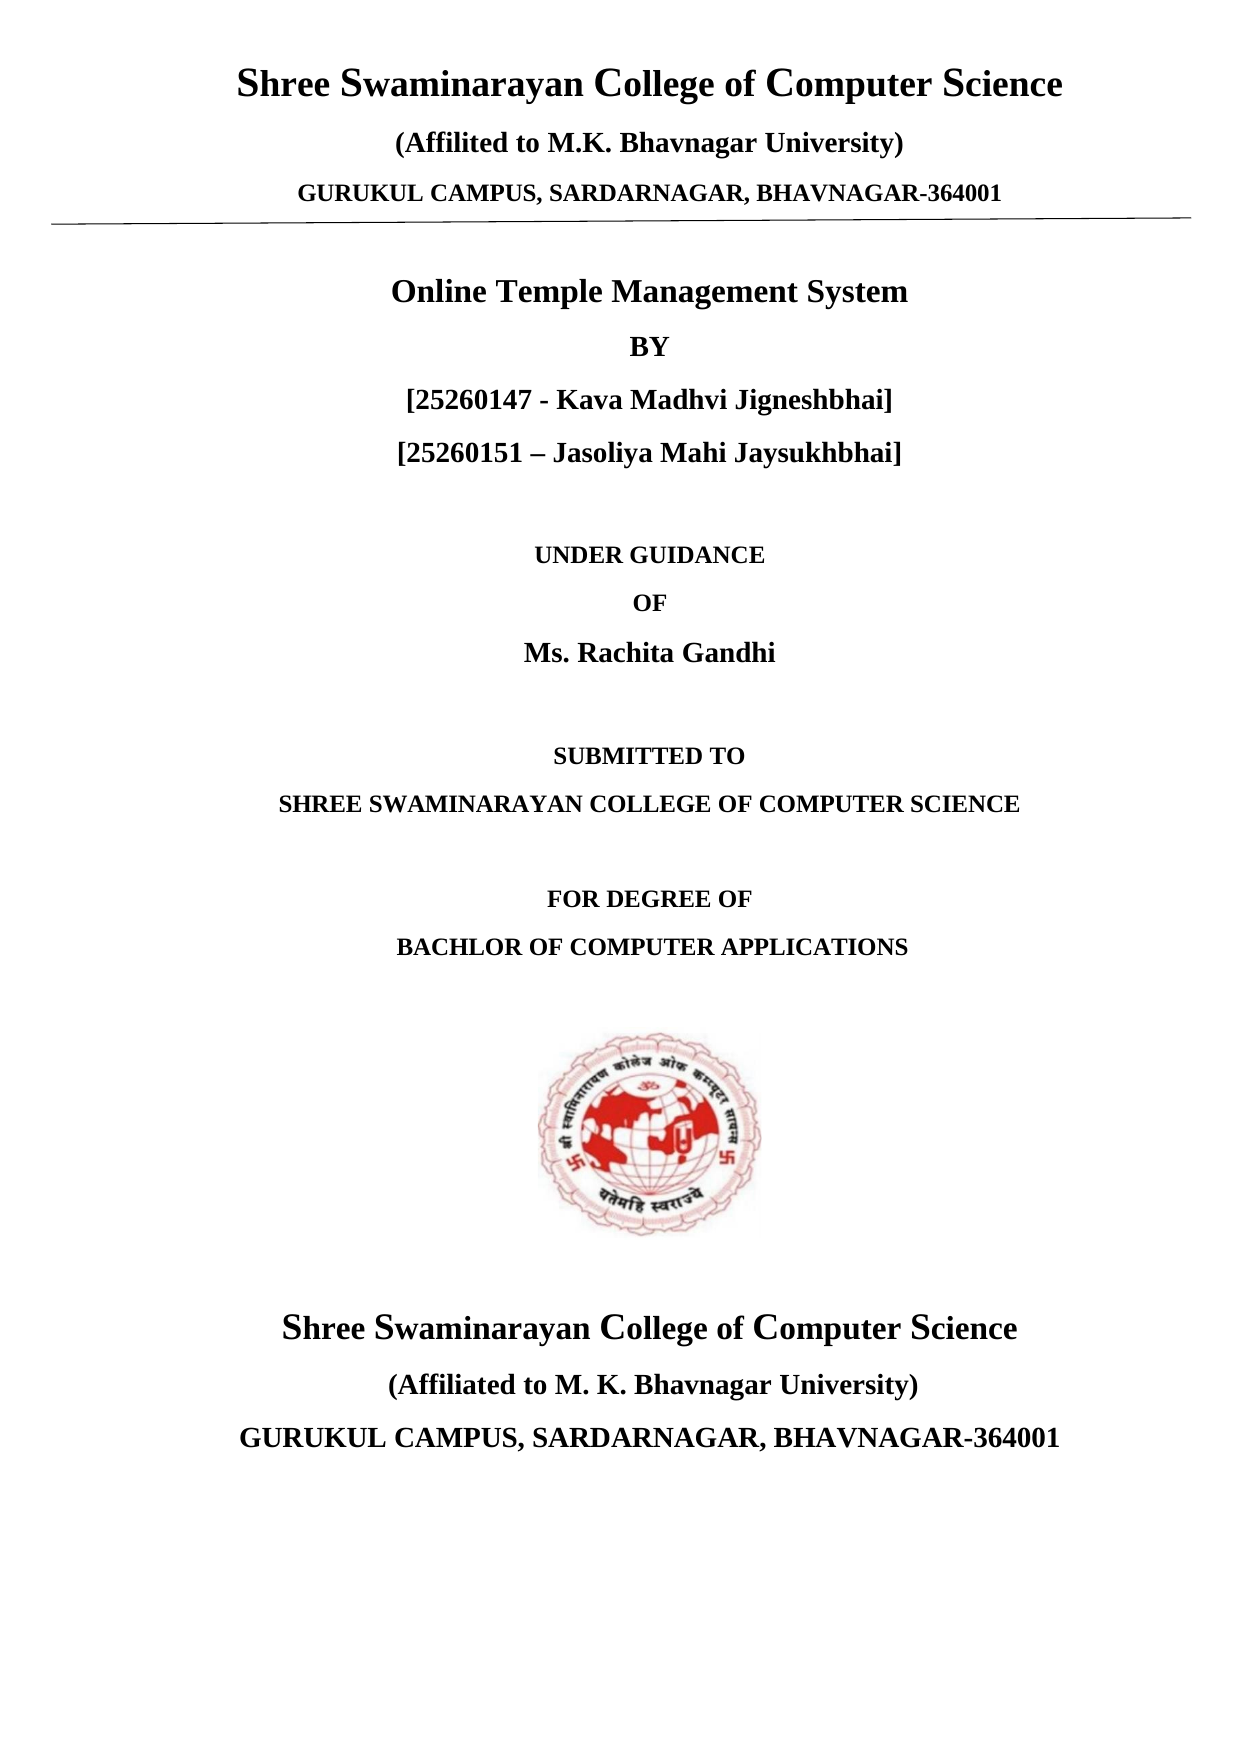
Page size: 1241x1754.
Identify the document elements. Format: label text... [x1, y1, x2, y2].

text GURUKUL CAMPUS, SARDARNAGAR, BHAVNAGAR-364001 [226, 178, 1072, 207]
text SHREE SWAMINARAYAN COLLEGE OF COMPUTER SCIENCE [226, 789, 1072, 818]
text BACHLOR OF COMPUTER APPLICATIONS [226, 932, 1078, 961]
text Online Temple Management System [226, 271, 1072, 309]
subtitle FOR DEGREE OF [226, 884, 1073, 913]
subtitle BY [226, 329, 1073, 363]
subtitle Ms. Rachita Gandhi [226, 636, 1073, 669]
text [25260147 - Kava Madhvi Jigneshbhai] [25260151 – Jasoliya Mahi Jaysukhbhai] [396, 382, 902, 468]
subtitle (Affilited to M.K. Bhavnagar University) [226, 126, 1072, 159]
picture [537, 1027, 762, 1240]
text UNDER GUIDANCE OF [534, 540, 765, 616]
subtitle Shree Swaminarayan College of Computer Science [226, 1304, 1072, 1347]
subtitle (Affiliated to M. K. Bhavnagar University) [226, 1367, 1080, 1401]
subtitle SUBMITTED TO [226, 741, 1072, 770]
subtitle Shree Swaminarayan College of Computer Science [226, 57, 1073, 105]
text GURUKUL CAMPUS, SARDARNAGAR, BHAVNAGAR-364001 [226, 1420, 1073, 1453]
